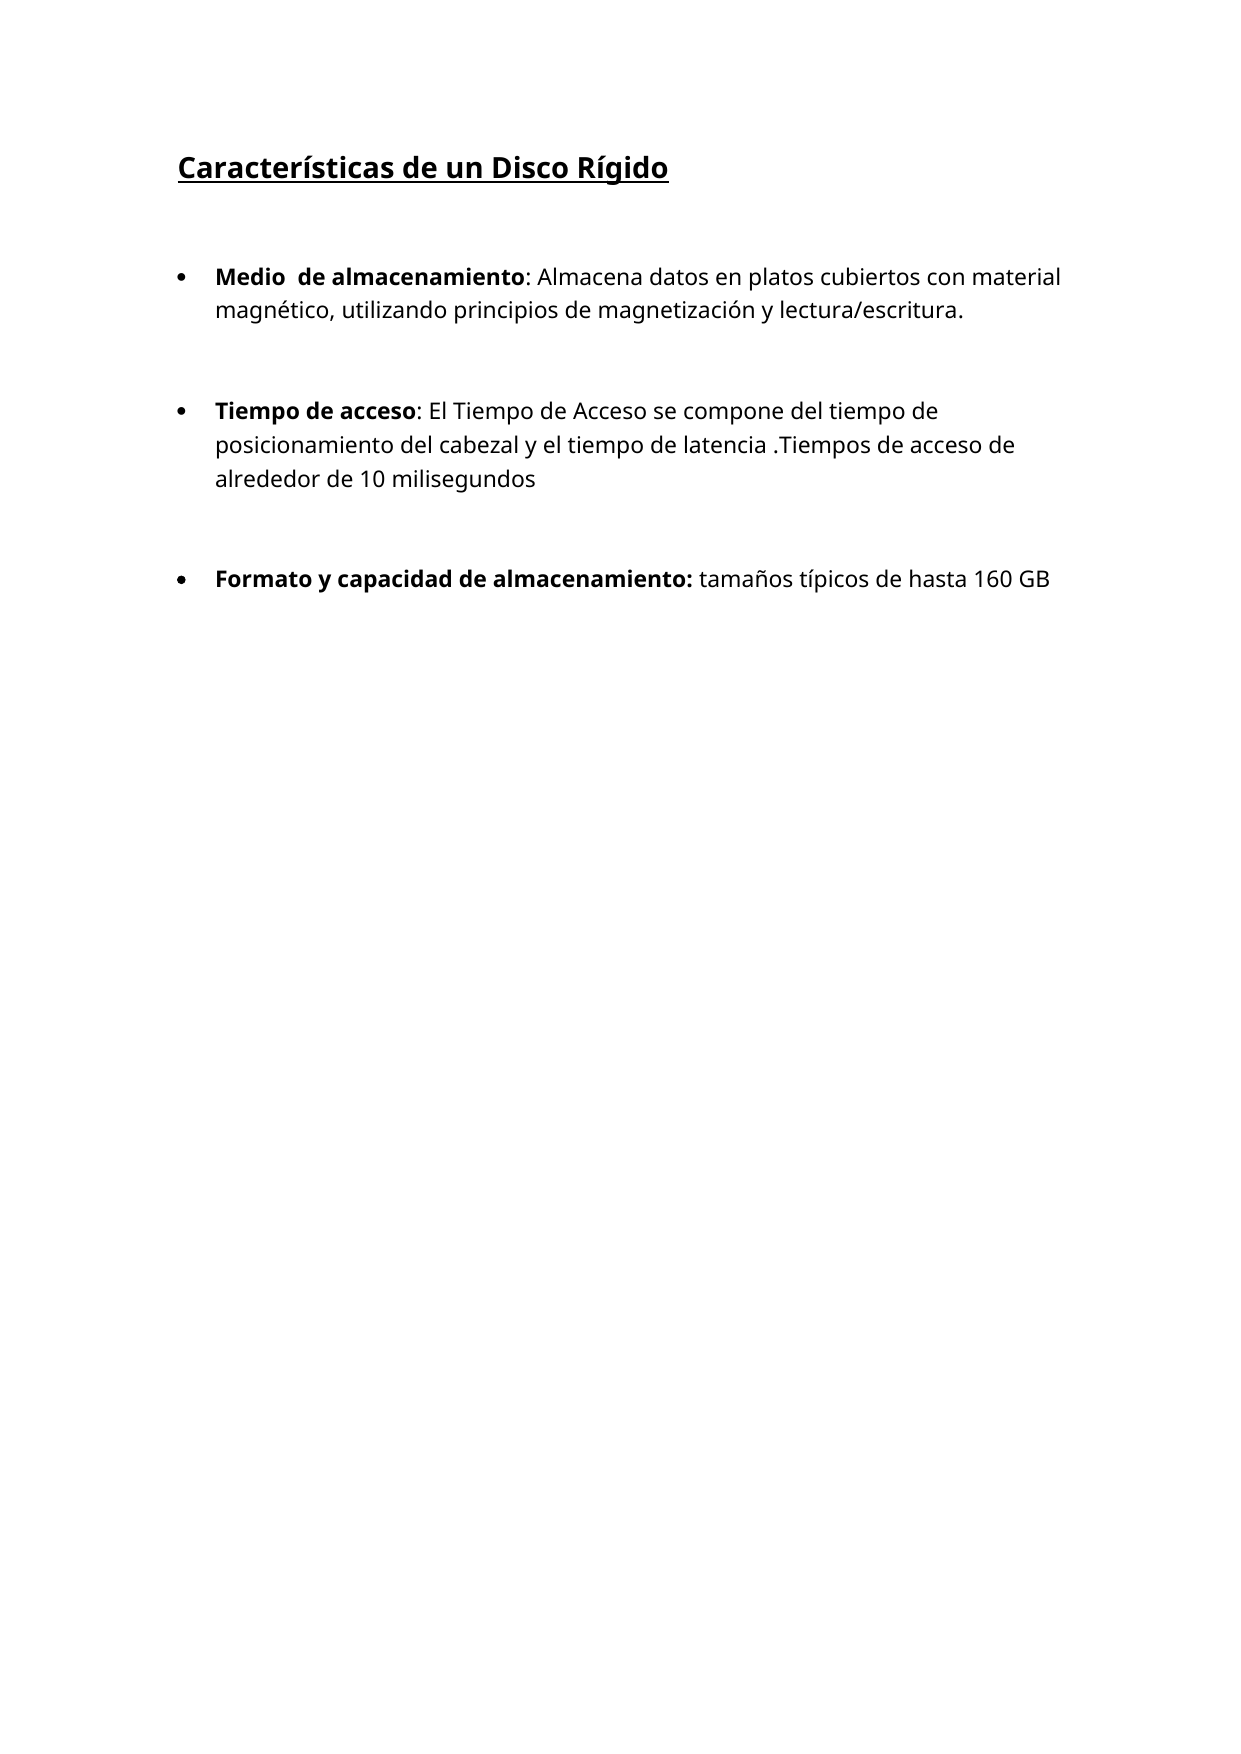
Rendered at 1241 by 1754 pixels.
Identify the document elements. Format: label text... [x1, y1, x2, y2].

list Tiempo de acceso: El Tiempo de Acceso se compone del tiempo de posicionamiento del cabezal y el tiempo de latencia .Tiempos de acceso de alrededor de 10 milisegundos [177, 395, 1063, 494]
list Medio de almacenamiento: Almacena datos en platos cubiertos con material magnético, utilizando principios de magnetización y lectura/escritura. [177, 261, 1063, 326]
text Características de un Disco Rígido [177, 148, 1063, 187]
list Formato y capacidad de almacenamiento: tamaños típicos de hasta 160 GB [177, 563, 1063, 595]
